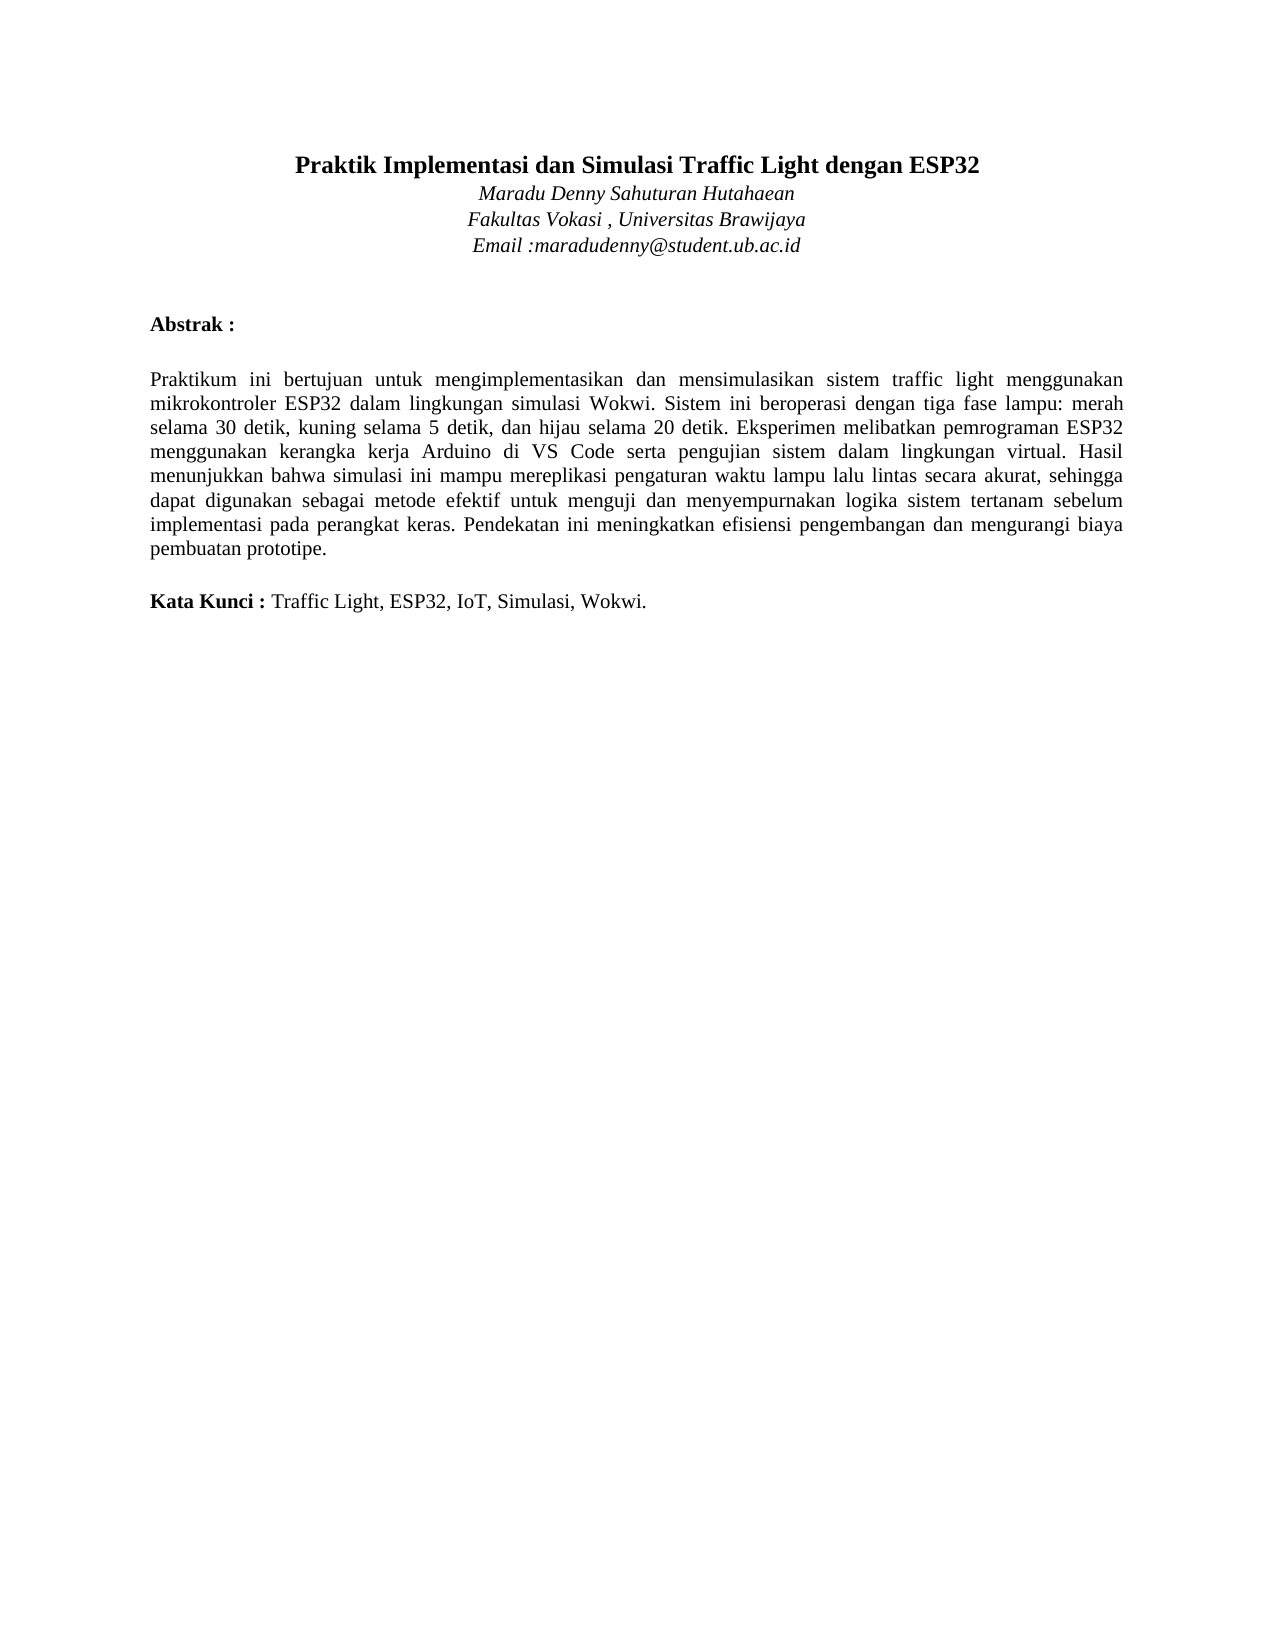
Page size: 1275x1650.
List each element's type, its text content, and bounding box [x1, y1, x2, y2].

text Kata Kunci : Traffic Light, ESP32, IoT, Simulasi, Wokwi. [150, 589, 1125, 613]
text Praktik Implementasi dan Simulasi Traffic Light dengan ESP32 [150, 150, 1125, 179]
text Maradu Denny Sahuturan Hutahaean [150, 181, 1125, 205]
text Email :maradudenny@student.ub.ac.id [150, 233, 1125, 257]
text Praktikum ini bertujuan untuk mengimplementasikan dan mensimulasikan sistem traffic light menggunakan mikrokontroler ESP32 dalam lingkungan simulasi Wokwi. Sistem ini beroperasi dengan tiga fase lampu: merah selama 30 detik, kuning selama 5 detik, dan hijau selama 20 detik. Eksperimen melibatkan pemrograman ESP32 menggunakan kerangka kerja Arduino di VS Code serta pengujian sistem dalam lingkungan virtual. Hasil menunjukkan bahwa simulasi ini mampu mereplikasi pengaturan waktu lampu lalu lintas secara akurat, sehingga dapat digunakan sebagai metode efektif untuk menguji dan menyempurnakan logika sistem tertanam sebelum implementasi pada perangkat keras. Pendekatan ini meningkatkan efisiensi pengembangan dan mengurangi biaya pembuatan prototipe. [150, 367, 1125, 560]
text Fakultas Vokasi , Universitas Brawijaya [150, 207, 1125, 231]
text Abstrak : [150, 312, 1125, 336]
